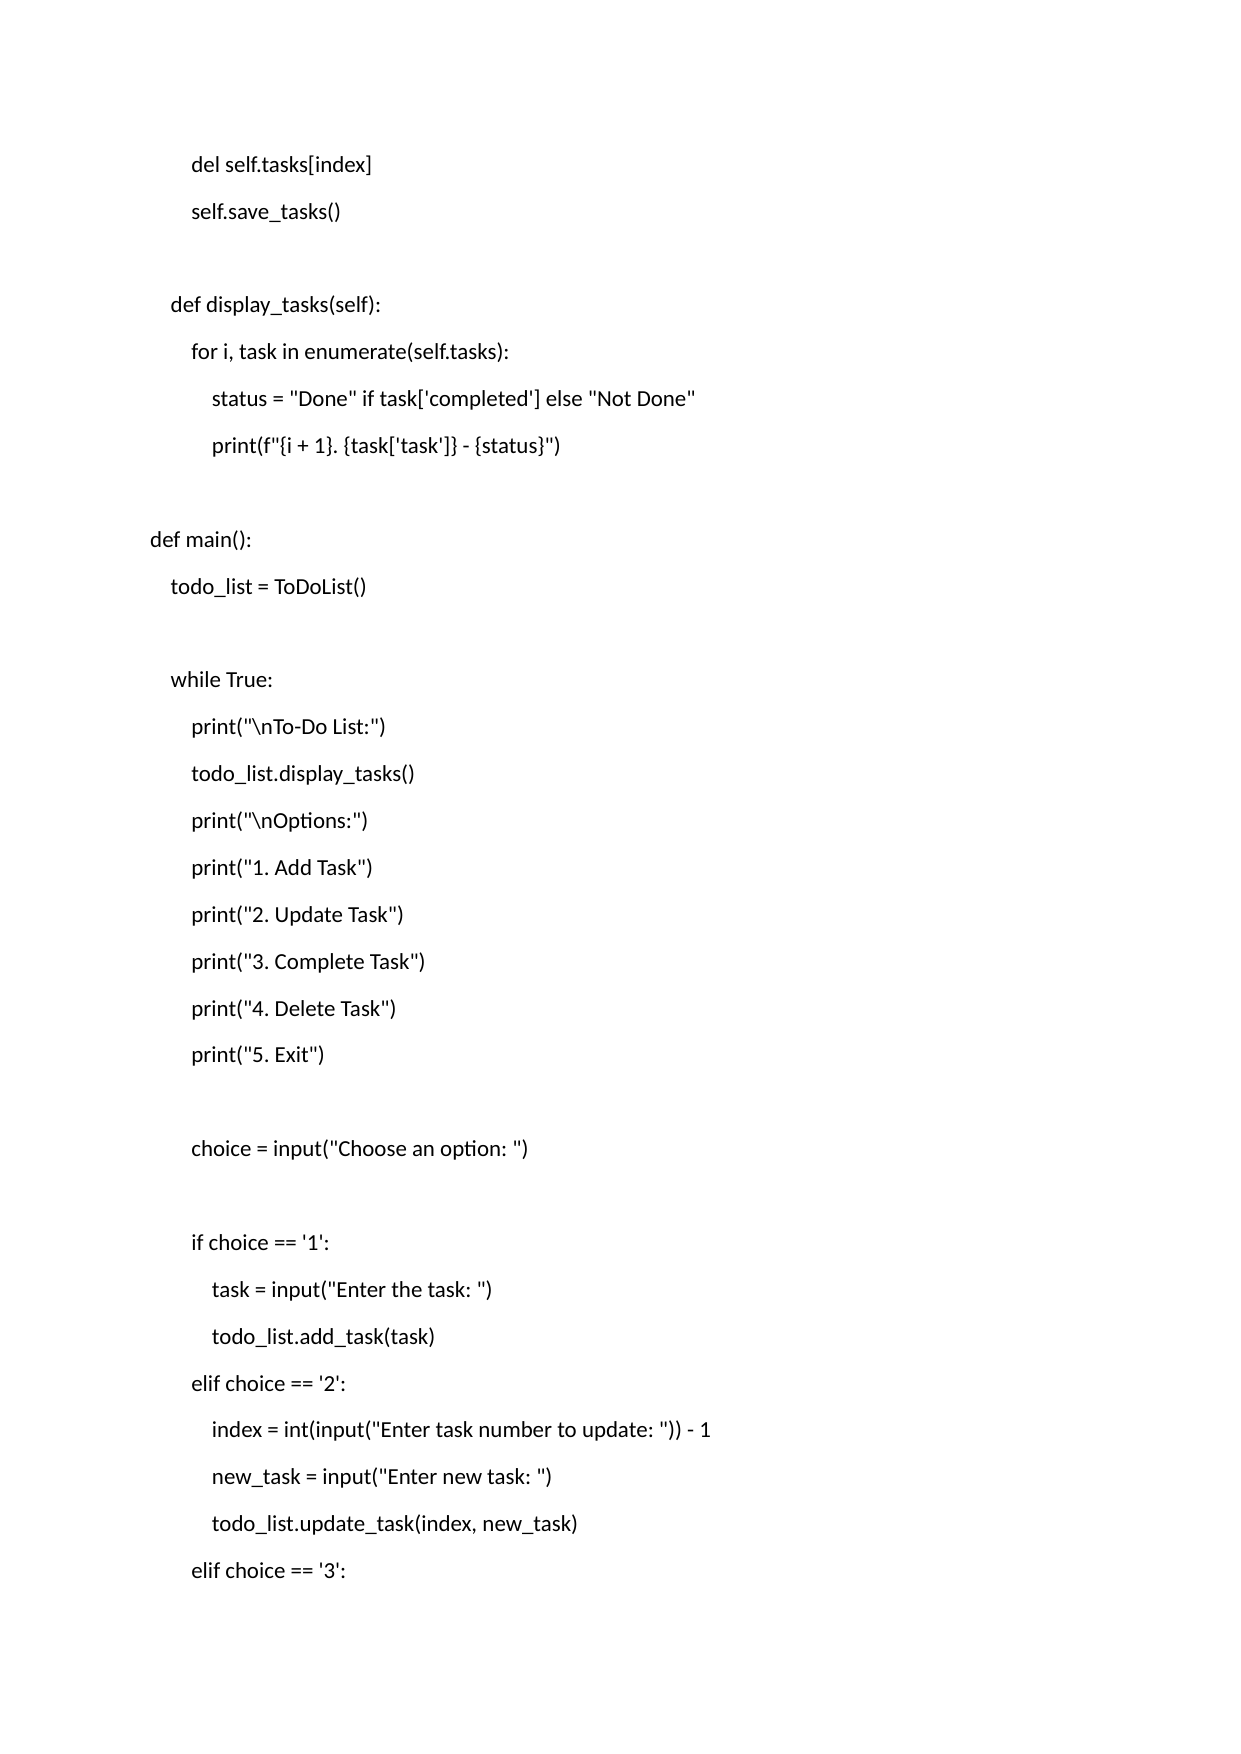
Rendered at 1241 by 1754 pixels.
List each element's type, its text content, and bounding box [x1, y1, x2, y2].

text new_task = input("Enter new task: ") [150, 1462, 1090, 1491]
text todo_list.add_task(task) [150, 1322, 1090, 1350]
text print("\nOptions:") [150, 806, 1090, 834]
text elif choice == '3': [150, 1556, 1090, 1584]
text del self.tasks[index] [150, 150, 1090, 178]
text print("2. Update Task") [150, 900, 1090, 928]
text index = int(input("Enter task number to update: ")) - 1 [150, 1416, 1090, 1444]
text while True: [150, 666, 1090, 694]
text if choice == '1': [150, 1228, 1090, 1256]
text todo_list.display_tasks() [150, 759, 1090, 787]
text choice = input("Choose an option: ") [150, 1134, 1090, 1162]
text def main(): [150, 525, 1090, 553]
text print(f"{i + 1}. {task['task']} - {status}") [150, 431, 1090, 459]
text task = input("Enter the task: ") [150, 1275, 1090, 1303]
text status = "Done" if task['completed'] else "Not Done" [150, 384, 1090, 412]
text print("\nTo-Do List:") [150, 712, 1090, 741]
text print("5. Exit") [150, 1041, 1090, 1069]
text def display_tasks(self): [150, 291, 1090, 319]
text self.save_tasks() [150, 197, 1090, 225]
text elif choice == '2': [150, 1369, 1090, 1397]
text todo_list.update_task(index, new_task) [150, 1509, 1090, 1537]
text todo_list = ToDoList() [150, 572, 1090, 600]
text print("3. Complete Task") [150, 947, 1090, 975]
text print("4. Delete Task") [150, 994, 1090, 1022]
text for i, task in enumerate(self.tasks): [150, 337, 1090, 366]
text print("1. Add Task") [150, 853, 1090, 881]
